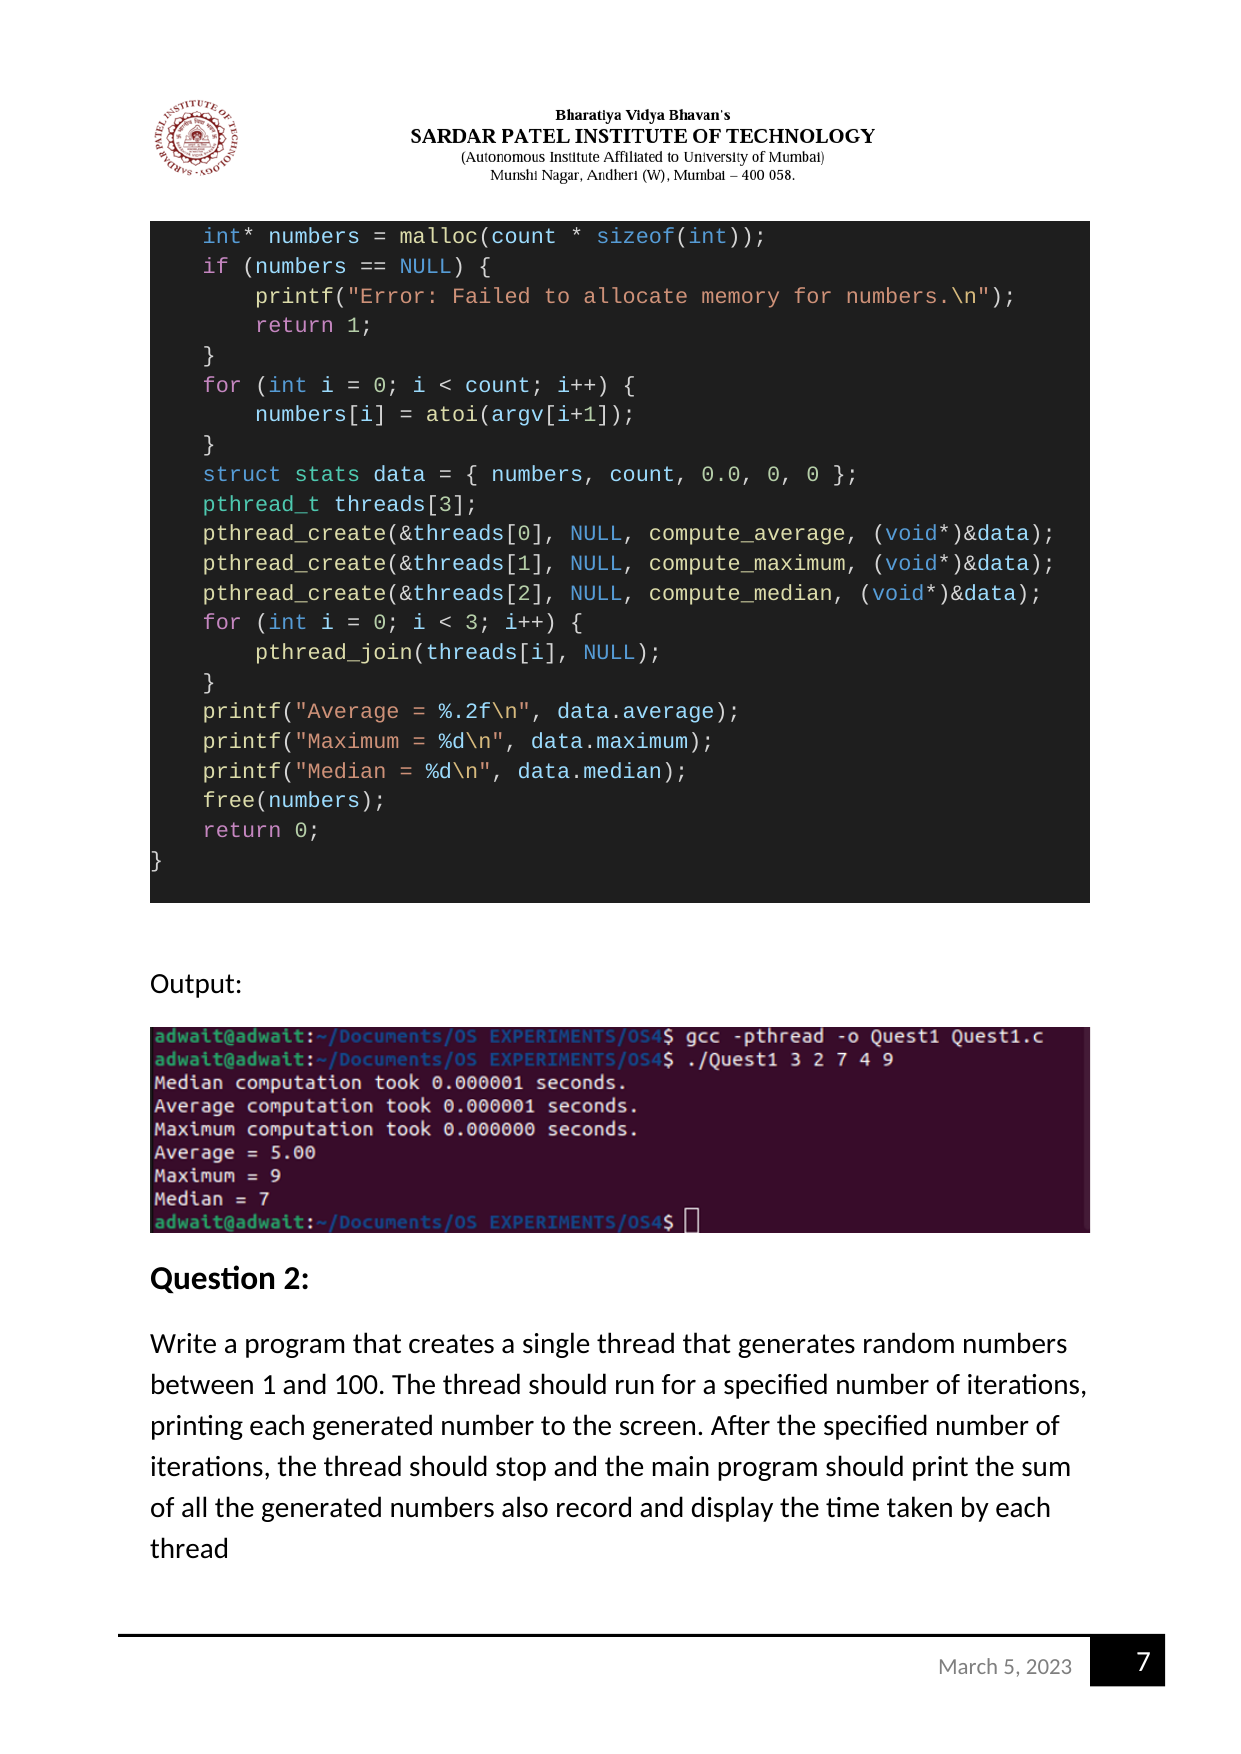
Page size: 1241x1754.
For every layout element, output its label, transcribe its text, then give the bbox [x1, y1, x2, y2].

text int* numbers = malloc(count * sizeof(int)); [150, 221, 1090, 250]
text printf("Error: Failed to allocate memory for numbers.\n"); [150, 280, 1090, 310]
text for (int i = 0; i < count; i++) { [150, 369, 1090, 399]
picture [150, 1027, 1091, 1233]
text } [150, 666, 1090, 696]
text Output: [150, 965, 1090, 1001]
text pthread_create(&threads[1], NULL, compute_maximum, (void*)&data); [150, 547, 1090, 577]
text pthread_t threads[3]; [150, 488, 1090, 517]
text pthread_join(threads[i], NULL); [150, 636, 1090, 666]
text pthread_create(&threads[2], NULL, compute_median, (void*)&data); [150, 577, 1090, 607]
text printf("Maximum = %d\n", data.maximum); [150, 725, 1090, 755]
text pthread_create(&threads[0], NULL, compute_average, (void*)&data); [150, 517, 1090, 547]
text printf("Median = %d\n", data.median); [150, 755, 1090, 785]
text numbers[i] = atoi(argv[i+1]); [150, 399, 1090, 428]
text } [150, 844, 1090, 874]
text for (int i = 0; i < 3; i++) { [150, 607, 1090, 636]
text Write a program that creates a single thread that generates random numbers between 1 and 100. The thread should run for a specified number of iterations, printing each generated number to the screen. After the specified number of iterations, the thread should stop and the main program should print the sum of all the generated numbers also record and display the time taken by each thread [150, 1325, 1090, 1565]
text } [150, 339, 1090, 369]
text return 1; [150, 310, 1090, 339]
text free(numbers); [150, 785, 1090, 814]
text return 0; [150, 814, 1090, 844]
text } [150, 428, 1090, 458]
text Question 2: [150, 1257, 1090, 1298]
text if (numbers == NULL) { [150, 250, 1090, 280]
text struct stats data = { numbers, count, 0.0, 0, 0 }; [150, 458, 1090, 488]
text printf("Average = %.2f\n", data.average); [150, 696, 1090, 725]
picture [150, 73, 1091, 193]
